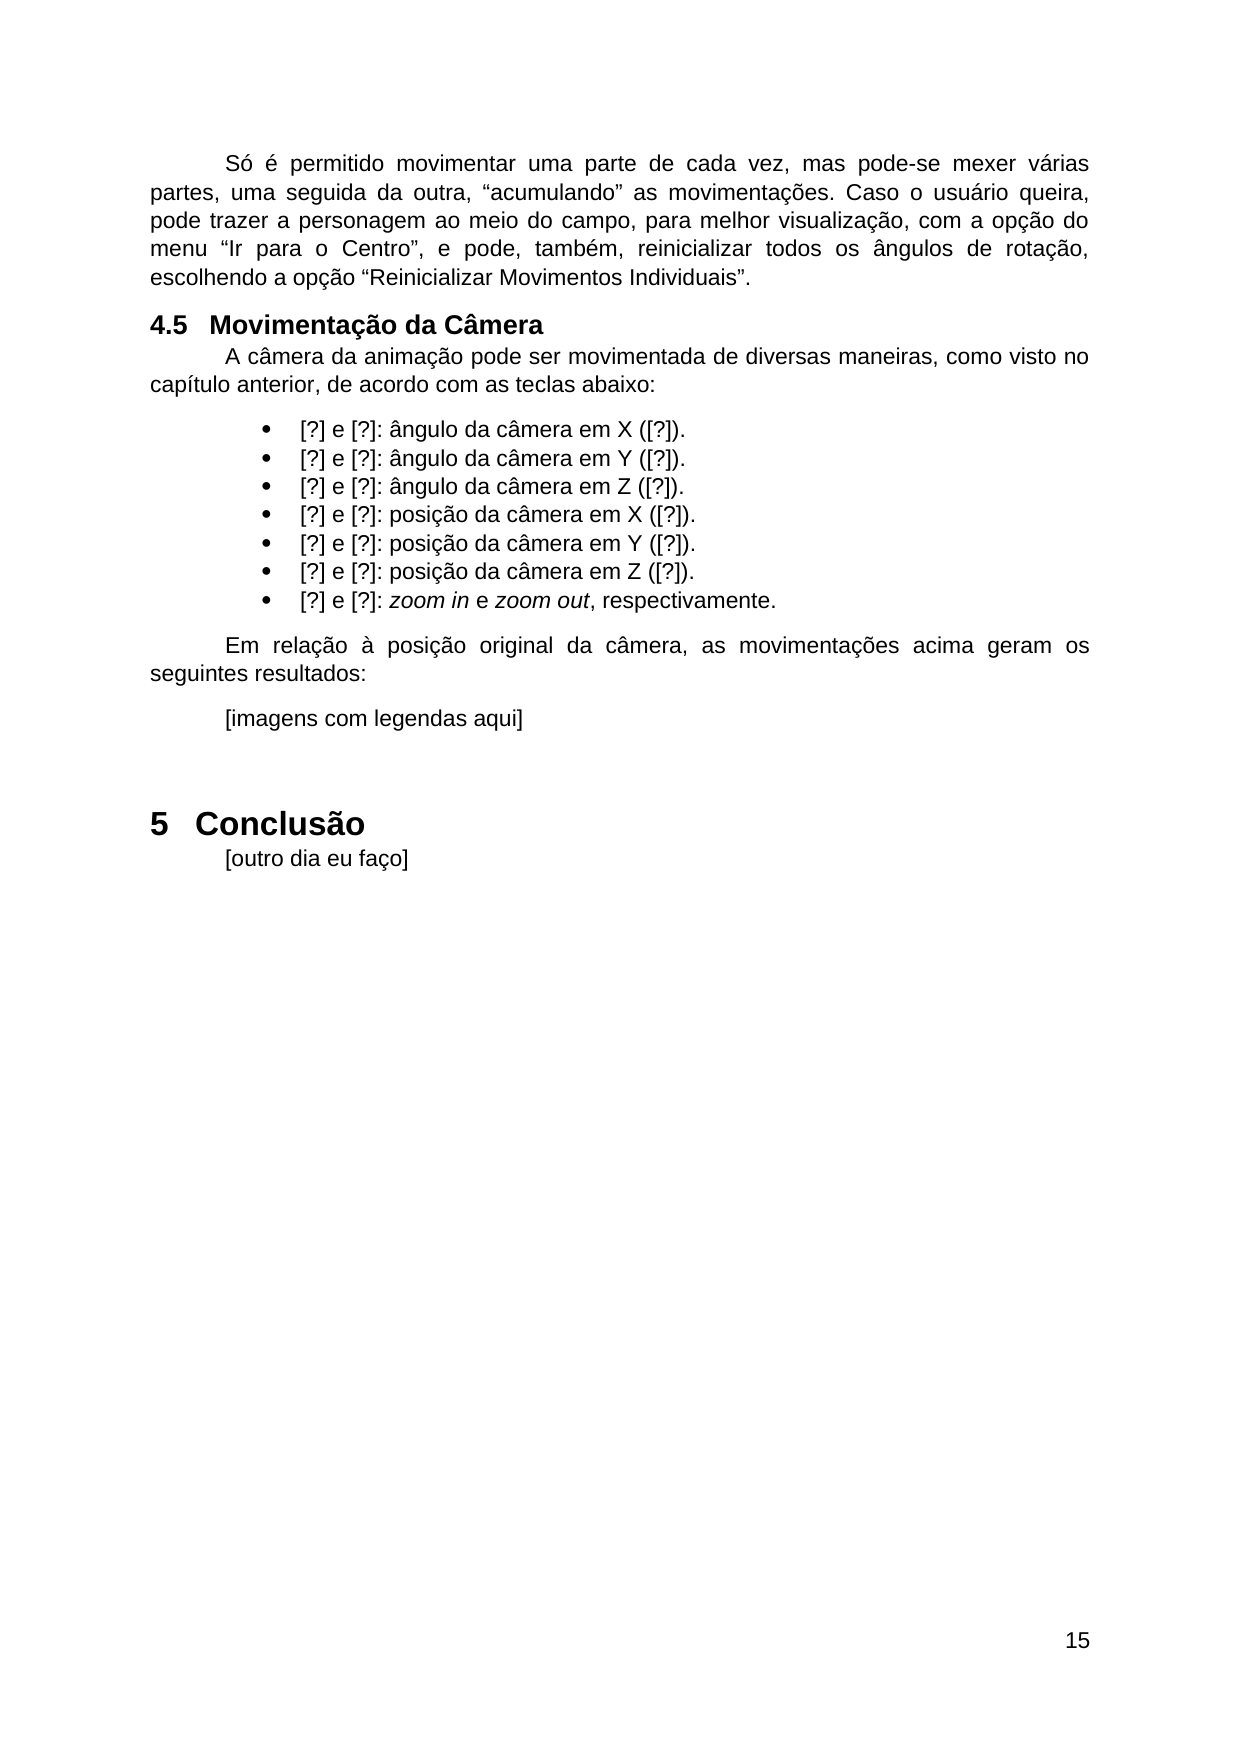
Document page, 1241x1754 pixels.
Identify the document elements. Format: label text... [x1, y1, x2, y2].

text Só é permitido movimentar uma parte de cada vez, mas pode-se mexer várias partes, uma seguida da outra, “acumulando” as movimentações. Caso o usuário queira, pode trazer a personagem ao meio do campo, para melhor visualização, com a opção do menu “Ir para o Centro”, e pode, também, reinicializar todos os ângulos de rotação, escolhendo a opção “Reinicializar Movimentos Individuais”. [150, 150, 1090, 290]
subtitle Conclusão [150, 804, 1090, 842]
subtitle Movimentação da Câmera [150, 309, 1090, 340]
list [?] e [?]: posição da câmera em Y ([?]). [262, 530, 1090, 556]
list [?] e [?]: ângulo da câmera em X ([?]). [262, 416, 1090, 442]
text [imagens com legendas aqui] [150, 705, 1090, 732]
list [?] e [?]: ângulo da câmera em Y ([?]). [262, 444, 1090, 471]
text [outro dia eu faço] [150, 845, 1090, 872]
text A câmera da animação pode ser movimentada de diversas maneiras, como visto no capítulo anterior, de acordo com as teclas abaixo: [150, 343, 1090, 397]
list [?] e [?]: posição da câmera em Z ([?]). [262, 558, 1090, 585]
list [?] e [?]: ângulo da câmera em Z ([?]). [262, 473, 1090, 499]
list [?] e [?]: posição da câmera em X ([?]). [262, 501, 1090, 528]
text Em relação à posição original da câmera, as movimentações acima geram os seguintes resultados: [150, 632, 1090, 687]
list [?] e [?]: zoom in e zoom out, respectivamente. [262, 587, 1090, 613]
